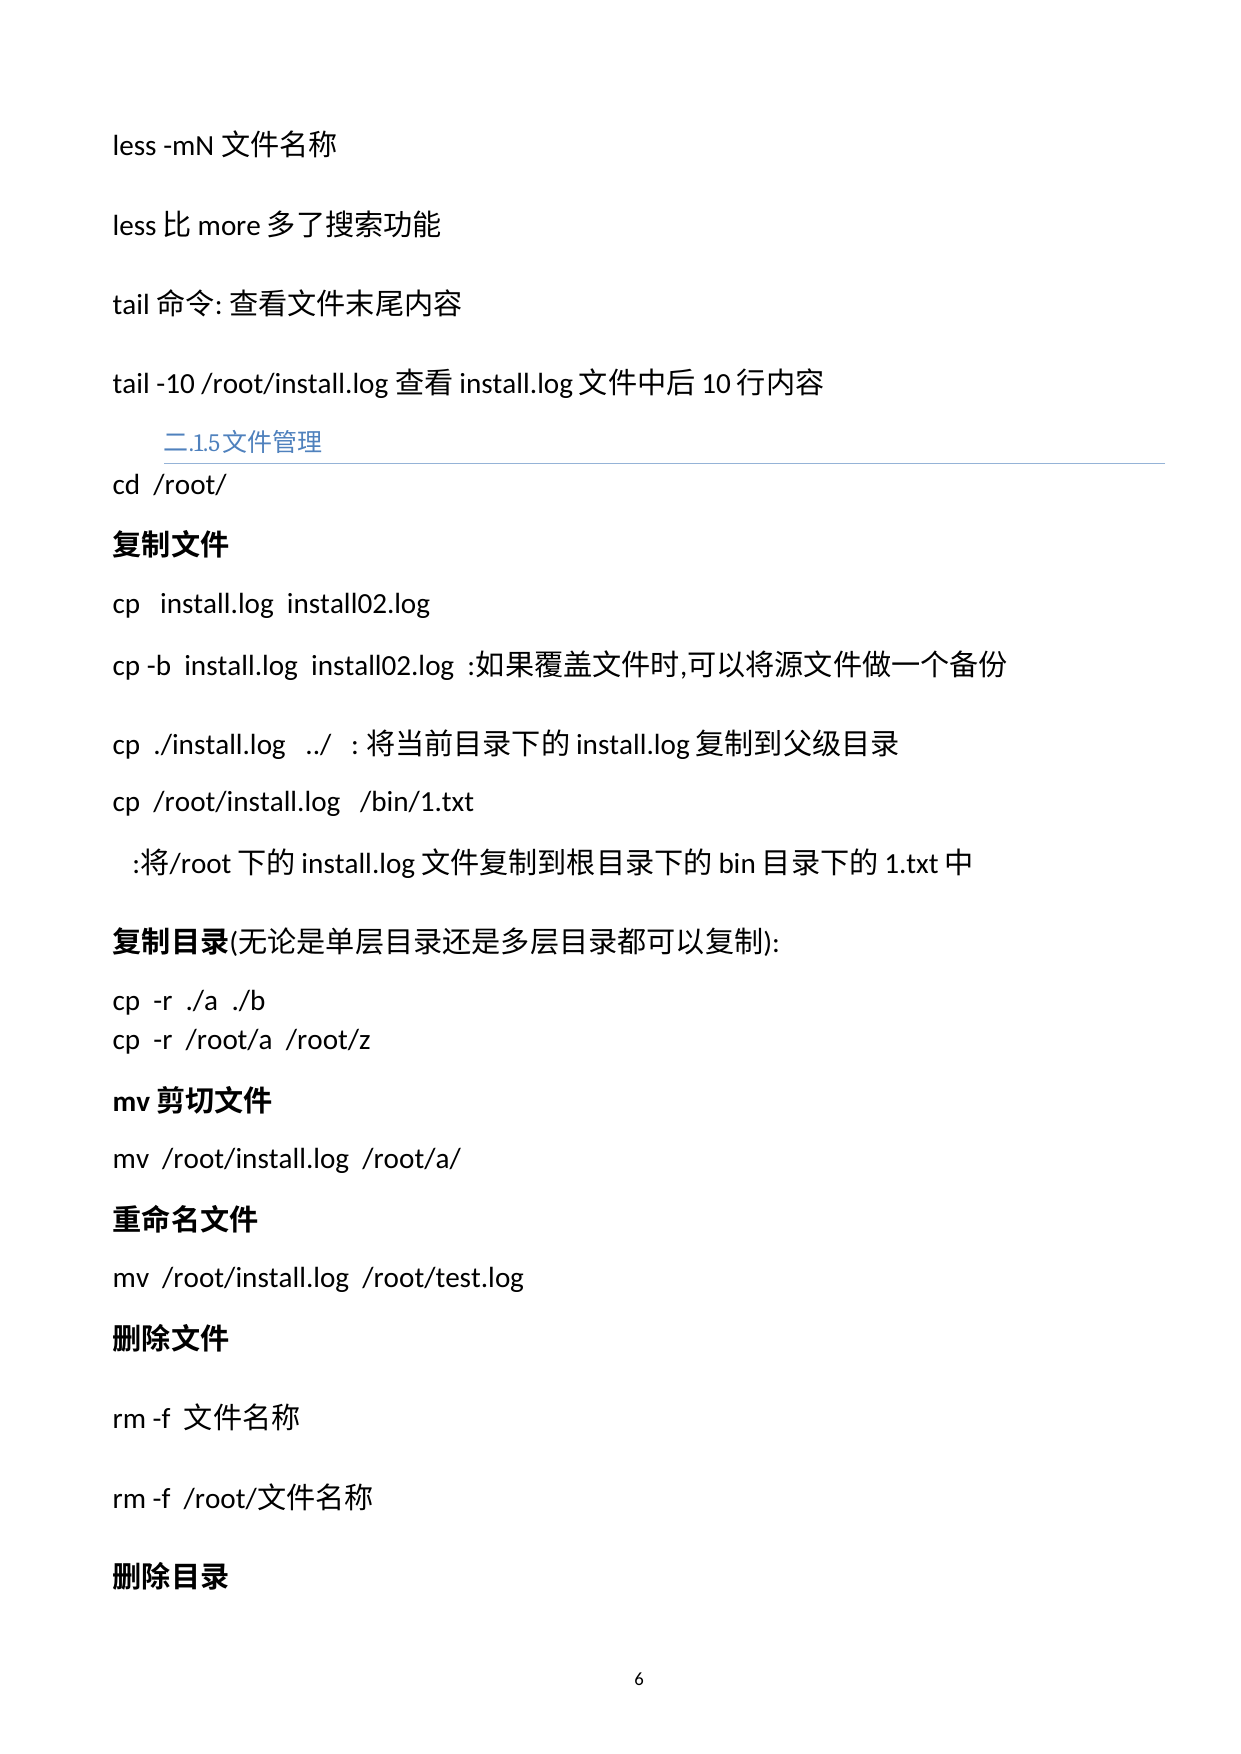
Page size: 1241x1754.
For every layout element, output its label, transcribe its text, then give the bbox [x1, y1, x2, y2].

text 复制文件 [75, 503, 1165, 583]
text cp install.log install02.log [75, 583, 1165, 622]
text mv剪切文件 [75, 1059, 1165, 1138]
text cd /root/ [75, 464, 1165, 503]
text 重命名文件 [75, 1178, 1165, 1257]
text less比more多了搜索功能 [75, 183, 1165, 262]
text cp -r /root/a /root/z [75, 1019, 1165, 1059]
text mv /root/install.log /root/test.log [75, 1257, 1165, 1297]
text cp -r ./a ./b [75, 980, 1165, 1019]
text tail 命令: 查看文件末尾内容 [75, 262, 1165, 342]
text less -mN 文件名称 [75, 103, 1165, 183]
text cp -b install.log install02.log :如果覆盖文件时,可以将源文件做一个备份 [75, 622, 1165, 702]
text 删除文件 [75, 1297, 1165, 1377]
text cp /root/install.log /bin/1.txt [75, 781, 1165, 821]
text mv /root/install.log /root/a/ [75, 1138, 1165, 1178]
text rm -f /root/文件名称 [75, 1456, 1165, 1535]
text 删除目录 [75, 1535, 1165, 1615]
text :将/root下的install.log文件复制到根目录下的bin目录下的1.txt中 [75, 821, 1165, 900]
text tail -10 /root/install.log 查看install.log文件中后10行内容 [75, 342, 1165, 421]
text cp ./install.log ../ : 将当前目录下的install.log复制到父级目录 [75, 702, 1165, 781]
text rm -f 文件名称 [75, 1377, 1165, 1456]
text 复制目录(无论是单层目录还是多层目录都可以复制): [75, 900, 1165, 980]
subtitle 文件管理 [164, 421, 1165, 463]
